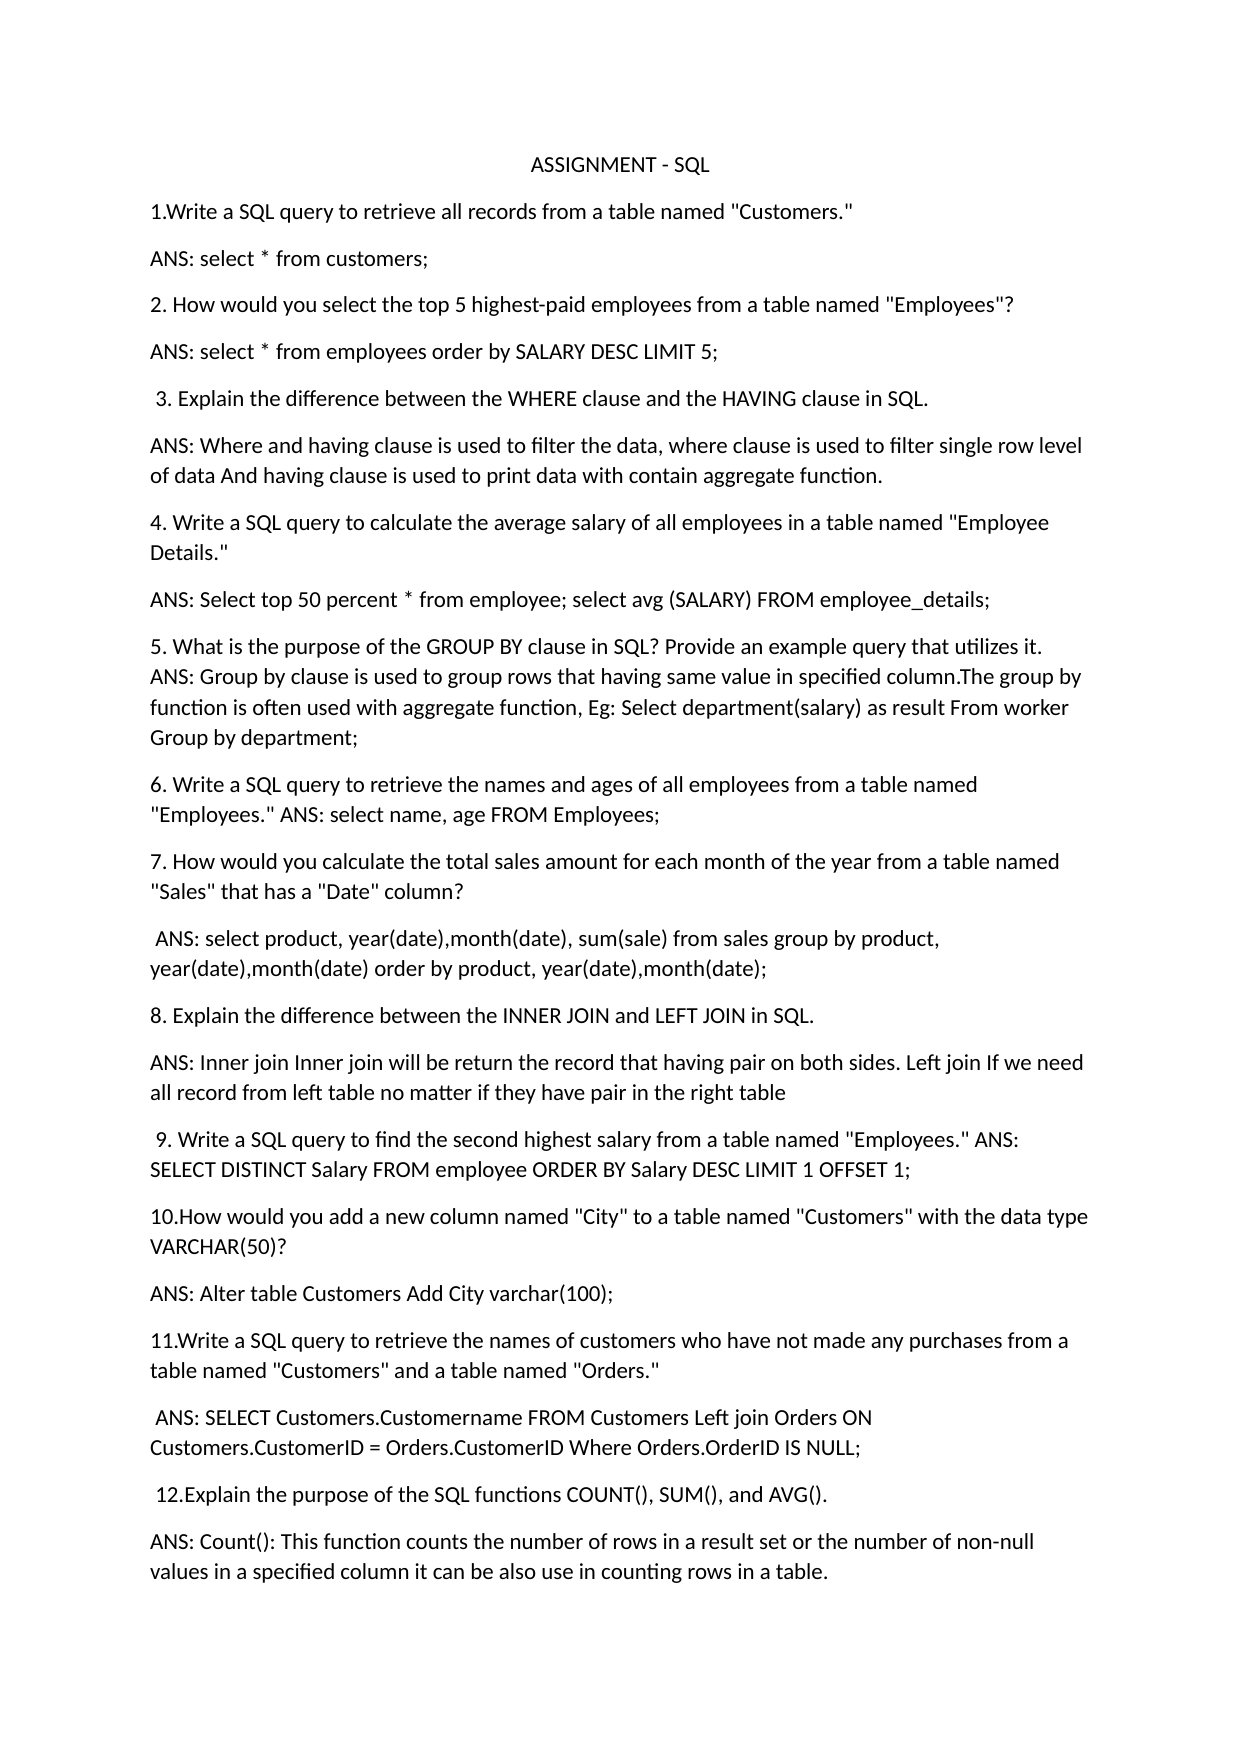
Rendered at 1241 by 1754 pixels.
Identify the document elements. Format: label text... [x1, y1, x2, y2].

text ASSIGNMENT - SQL [150, 150, 1090, 178]
text ANS: Alter table Customers Add City varchar(100); [150, 1279, 1090, 1307]
text ANS: Inner join Inner join will be return the record that having pair on both sides. Left join If we need all record from left table no matter if they have pair in the right table [150, 1048, 1090, 1106]
text 4. Write a SQL query to calculate the average salary of all employees in a table named "Employee Details." [150, 508, 1090, 567]
text 5. What is the purpose of the GROUP BY clause in SQL? Provide an example query that utilizes it. ANS: Group by clause is used to group rows that having same value in specified column.The group by function is often used with aggregate function, Eg: Select department(salary) as result From worker Group by department; [150, 632, 1090, 751]
text 7. How would you calculate the total sales amount for each month of the year from a table named "Sales" that has a "Date" column? [150, 847, 1090, 905]
text 10.How would you add a new column named "City" to a table named "Customers" with the data type VARCHAR(50)? [150, 1202, 1090, 1260]
text 2. How would you select the top 5 highest-paid employees from a table named "Employees"? [150, 291, 1090, 319]
text 9. Write a SQL query to find the second highest salary from a table named "Employees." ANS: SELECT DISTINCT Salary FROM employee ORDER BY Salary DESC LIMIT 1 OFFSET 1; [150, 1125, 1090, 1183]
text 1.Write a SQL query to retrieve all records from a table named "Customers." [150, 197, 1090, 225]
text 3. Explain the difference between the WHERE clause and the HAVING clause in SQL. [150, 384, 1090, 412]
text ANS: select * from employees order by SALARY DESC LIMIT 5; [150, 337, 1090, 366]
text ANS: select product, year(date),month(date), sum(sale) from sales group by product, year(date),month(date) order by product, year(date),month(date); [150, 924, 1090, 982]
text ANS: Select top 50 percent * from employee; select avg (SALARY) FROM employee_details; [150, 585, 1090, 613]
text ANS: Count(): This function counts the number of rows in a result set or the number of non-null values in a specified column it can be also use in counting rows in a table. [150, 1527, 1090, 1585]
text 8. Explain the difference between the INNER JOIN and LEFT JOIN in SQL. [150, 1001, 1090, 1029]
text 6. Write a SQL query to retrieve the names and ages of all employees from a table named "Employees." ANS: select name, age FROM Employees; [150, 770, 1090, 828]
text 11.Write a SQL query to retrieve the names of customers who have not made any purchases from a table named "Customers" and a table named "Orders." [150, 1326, 1090, 1384]
text ANS: Where and having clause is used to filter the data, where clause is used to filter single row level of data And having clause is used to print data with contain aggregate function. [150, 431, 1090, 489]
text 12.Explain the purpose of the SQL functions COUNT(), SUM(), and AVG(). [150, 1480, 1090, 1508]
text ANS: select * from customers; [150, 244, 1090, 272]
text ANS: SELECT Customers.Customername FROM Customers Left join Orders ON Customers.CustomerID = Orders.CustomerID Where Orders.OrderID IS NULL; [150, 1403, 1090, 1461]
